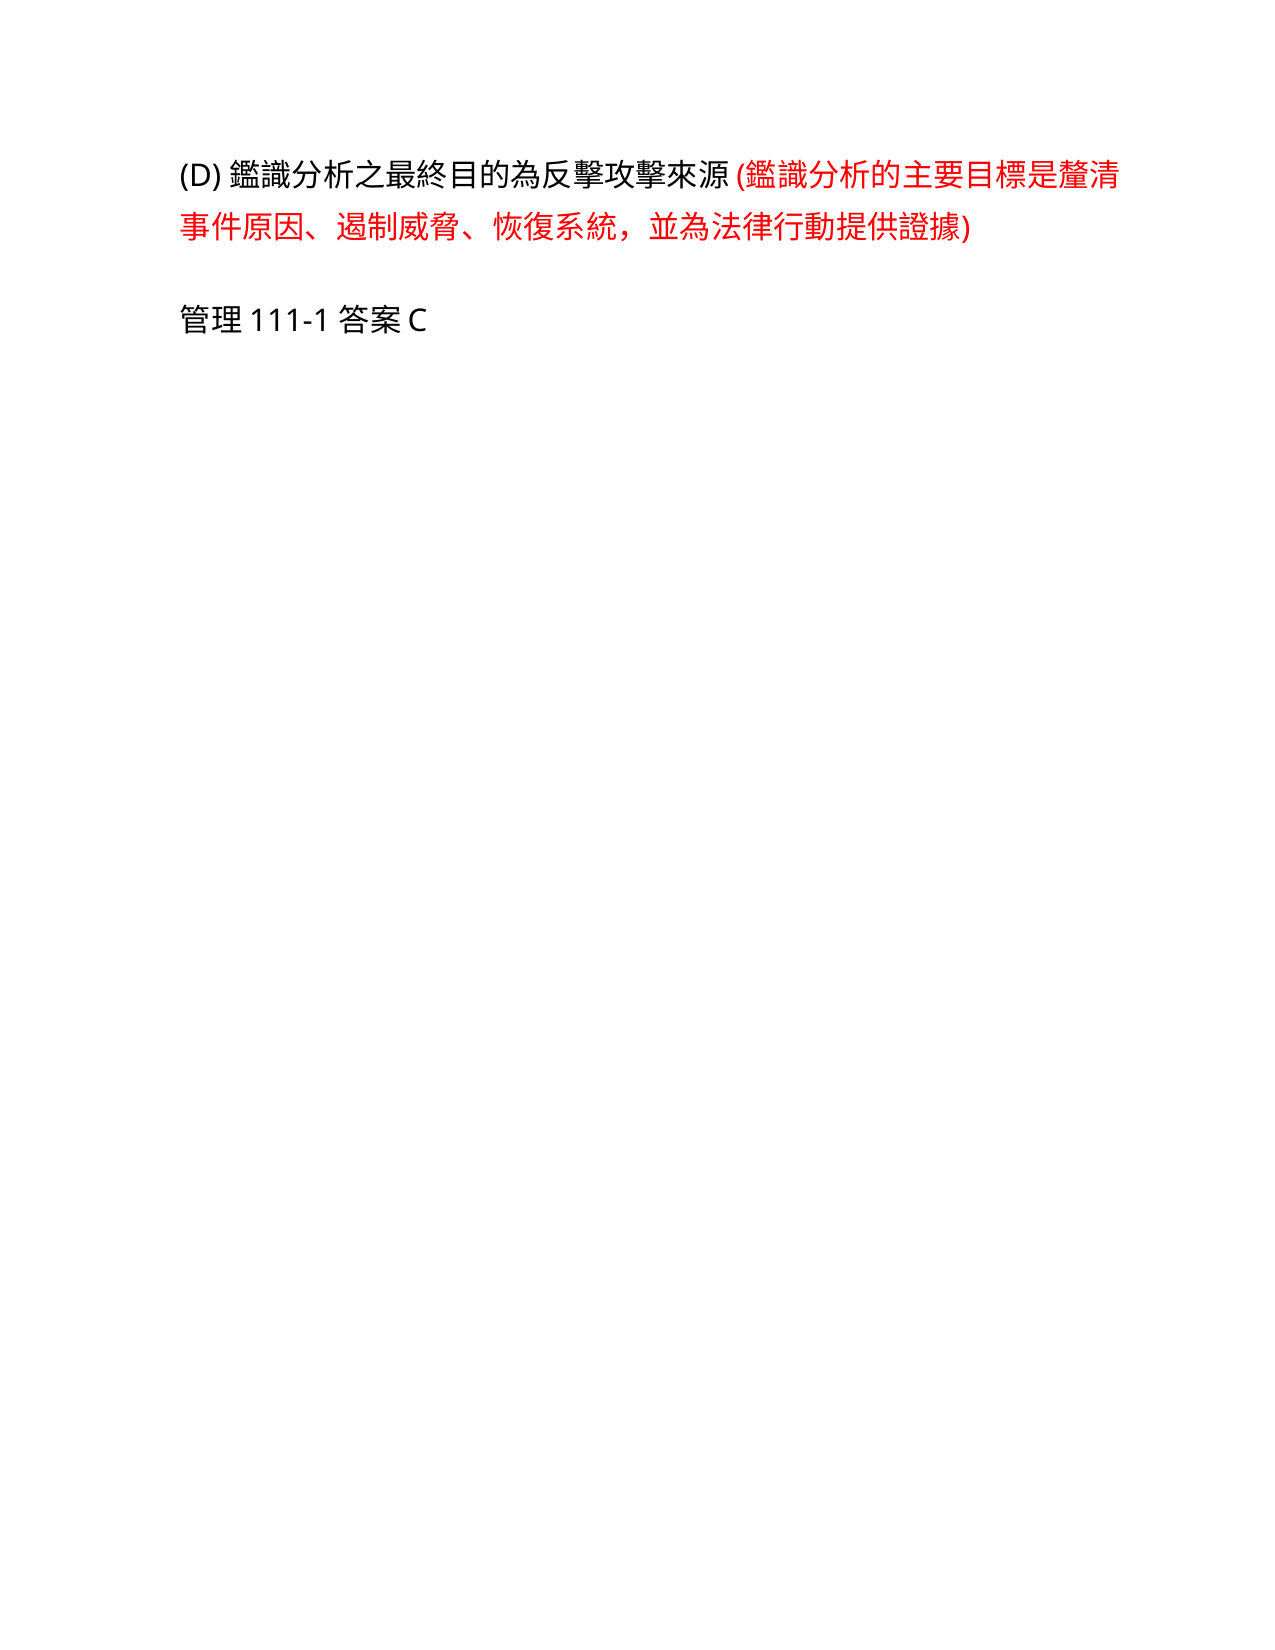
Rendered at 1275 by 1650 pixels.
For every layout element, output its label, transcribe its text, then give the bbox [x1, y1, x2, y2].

text (D) 鑑識分析之最終目的為反擊攻擊來源 (鑑識分析的主要目標是釐清事件原因、遏制威脅、恢復系統，並為法律行動提供證據) [179, 150, 1125, 248]
text 管理 111-1 答案C [179, 296, 1125, 341]
